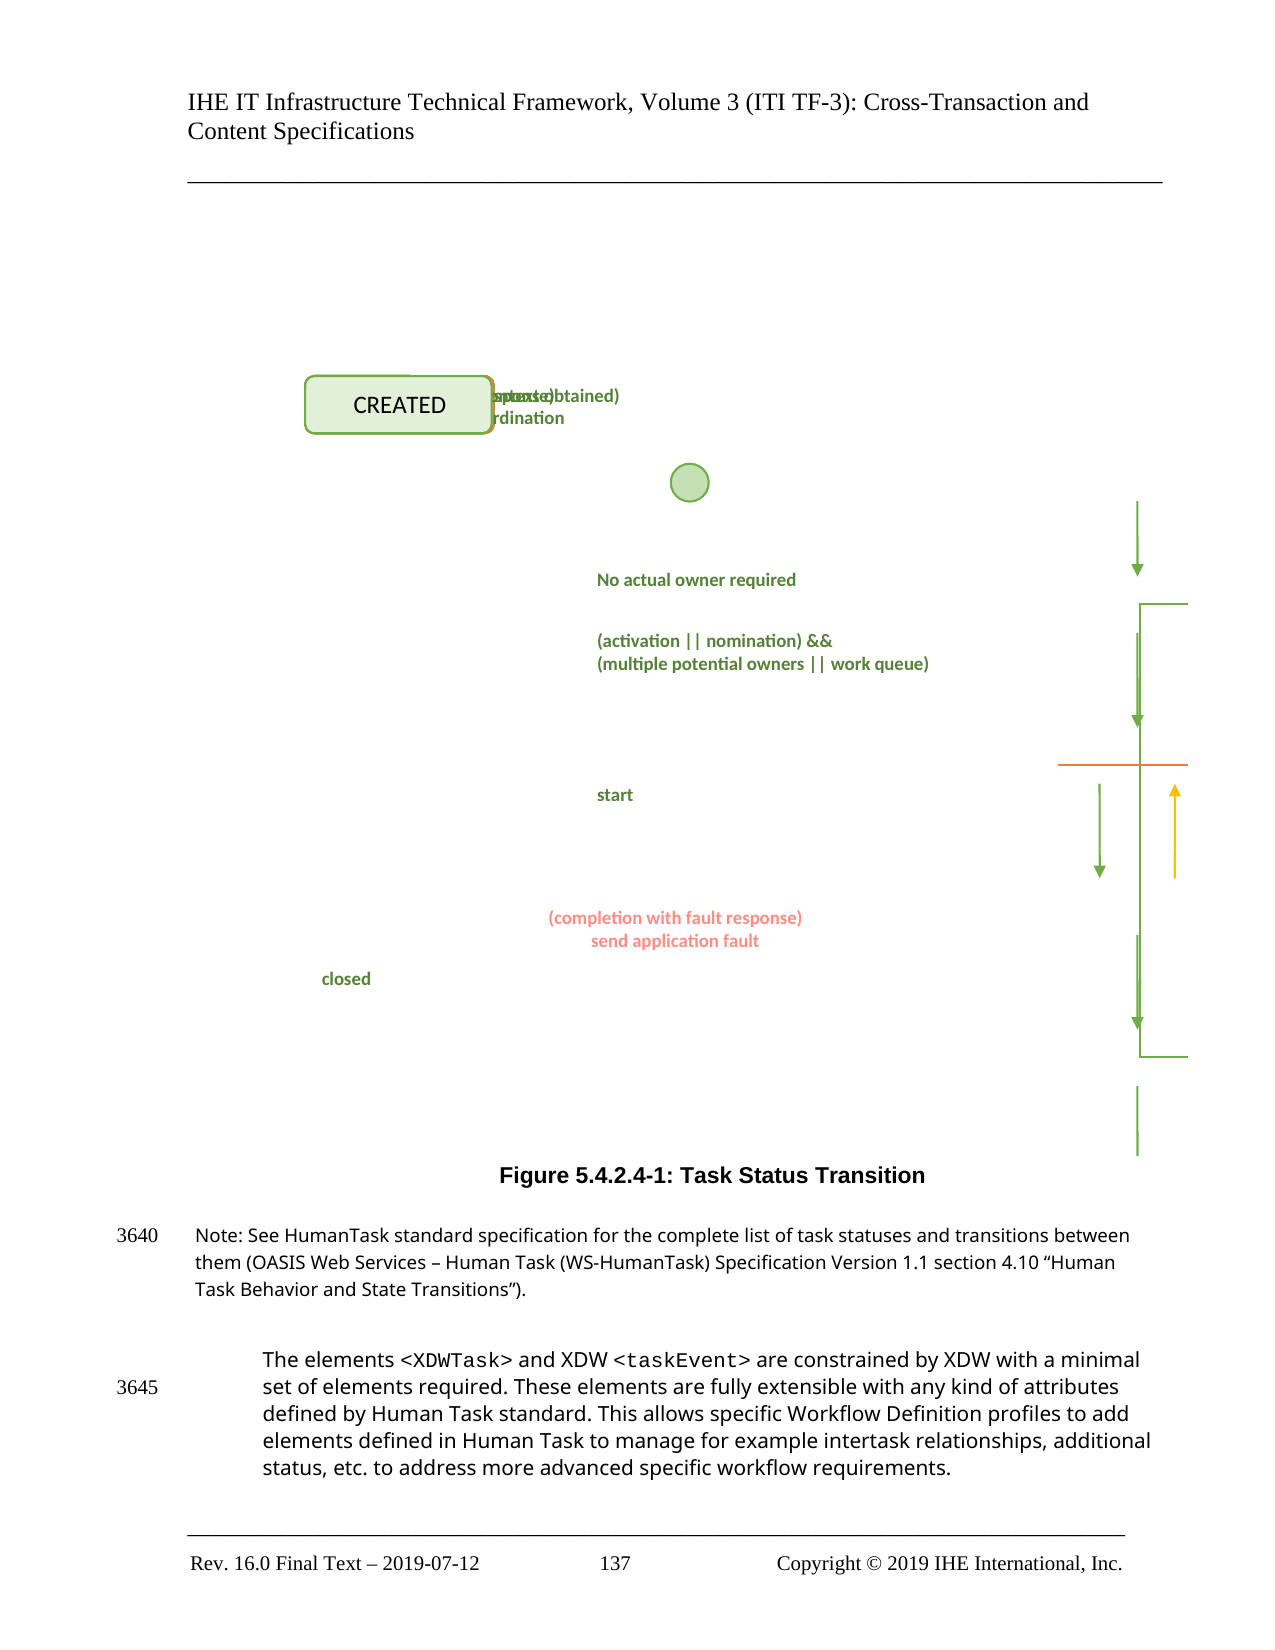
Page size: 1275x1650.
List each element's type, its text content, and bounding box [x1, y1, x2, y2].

text Note: See HumanTask standard specification for the complete list of task statuses and transitions between them (OASIS Web Services – Human Task (WS-HumanTask) Specification Version 1.1 section 4.10 “Human Task Behavior and State Transitions”). [195, 1220, 1155, 1302]
text The elements <XDWTask> and XDW <taskEvent> are constrained by XDW with a minimal set of elements required. These elements are fully extensible with any kind of attributes defined by Human Task standard. This allows specific Workflow Definition profiles to add elements defined in Human Task to manage for example intertask relationships, additional status, etc. to address more advanced specific workflow requirements. [262, 1345, 1162, 1481]
title Figure 5.4.2.4-1: Task Status Transition [262, 1162, 1162, 1189]
